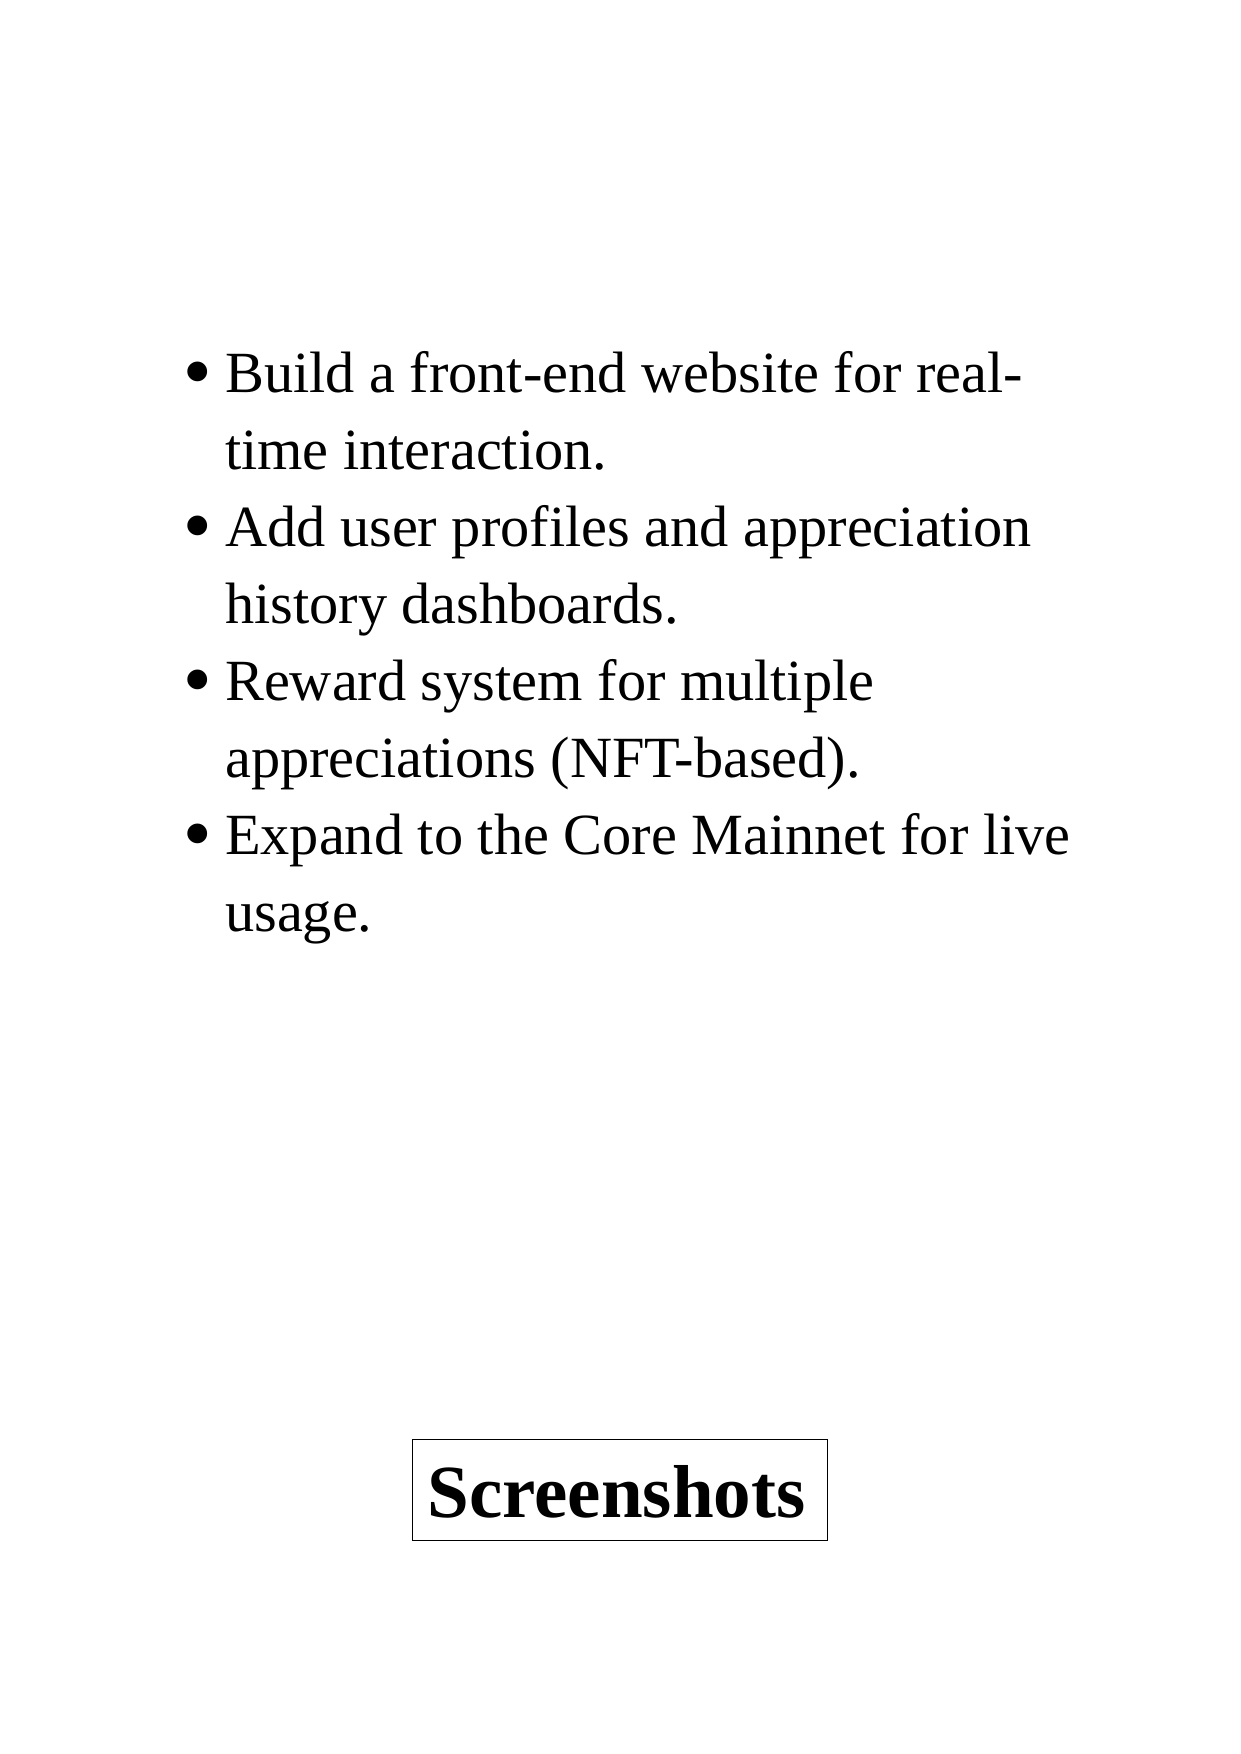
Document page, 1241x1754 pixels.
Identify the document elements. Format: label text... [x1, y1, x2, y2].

list Reward system for multiple appreciations (NFT-based). [187, 646, 1090, 790]
list Build a front-end website for real-time interaction. [187, 337, 1090, 482]
list Expand to the Core Mainnet for live usage. [187, 800, 1090, 944]
list Add user profiles and appreciation history dashboards. [187, 492, 1090, 636]
